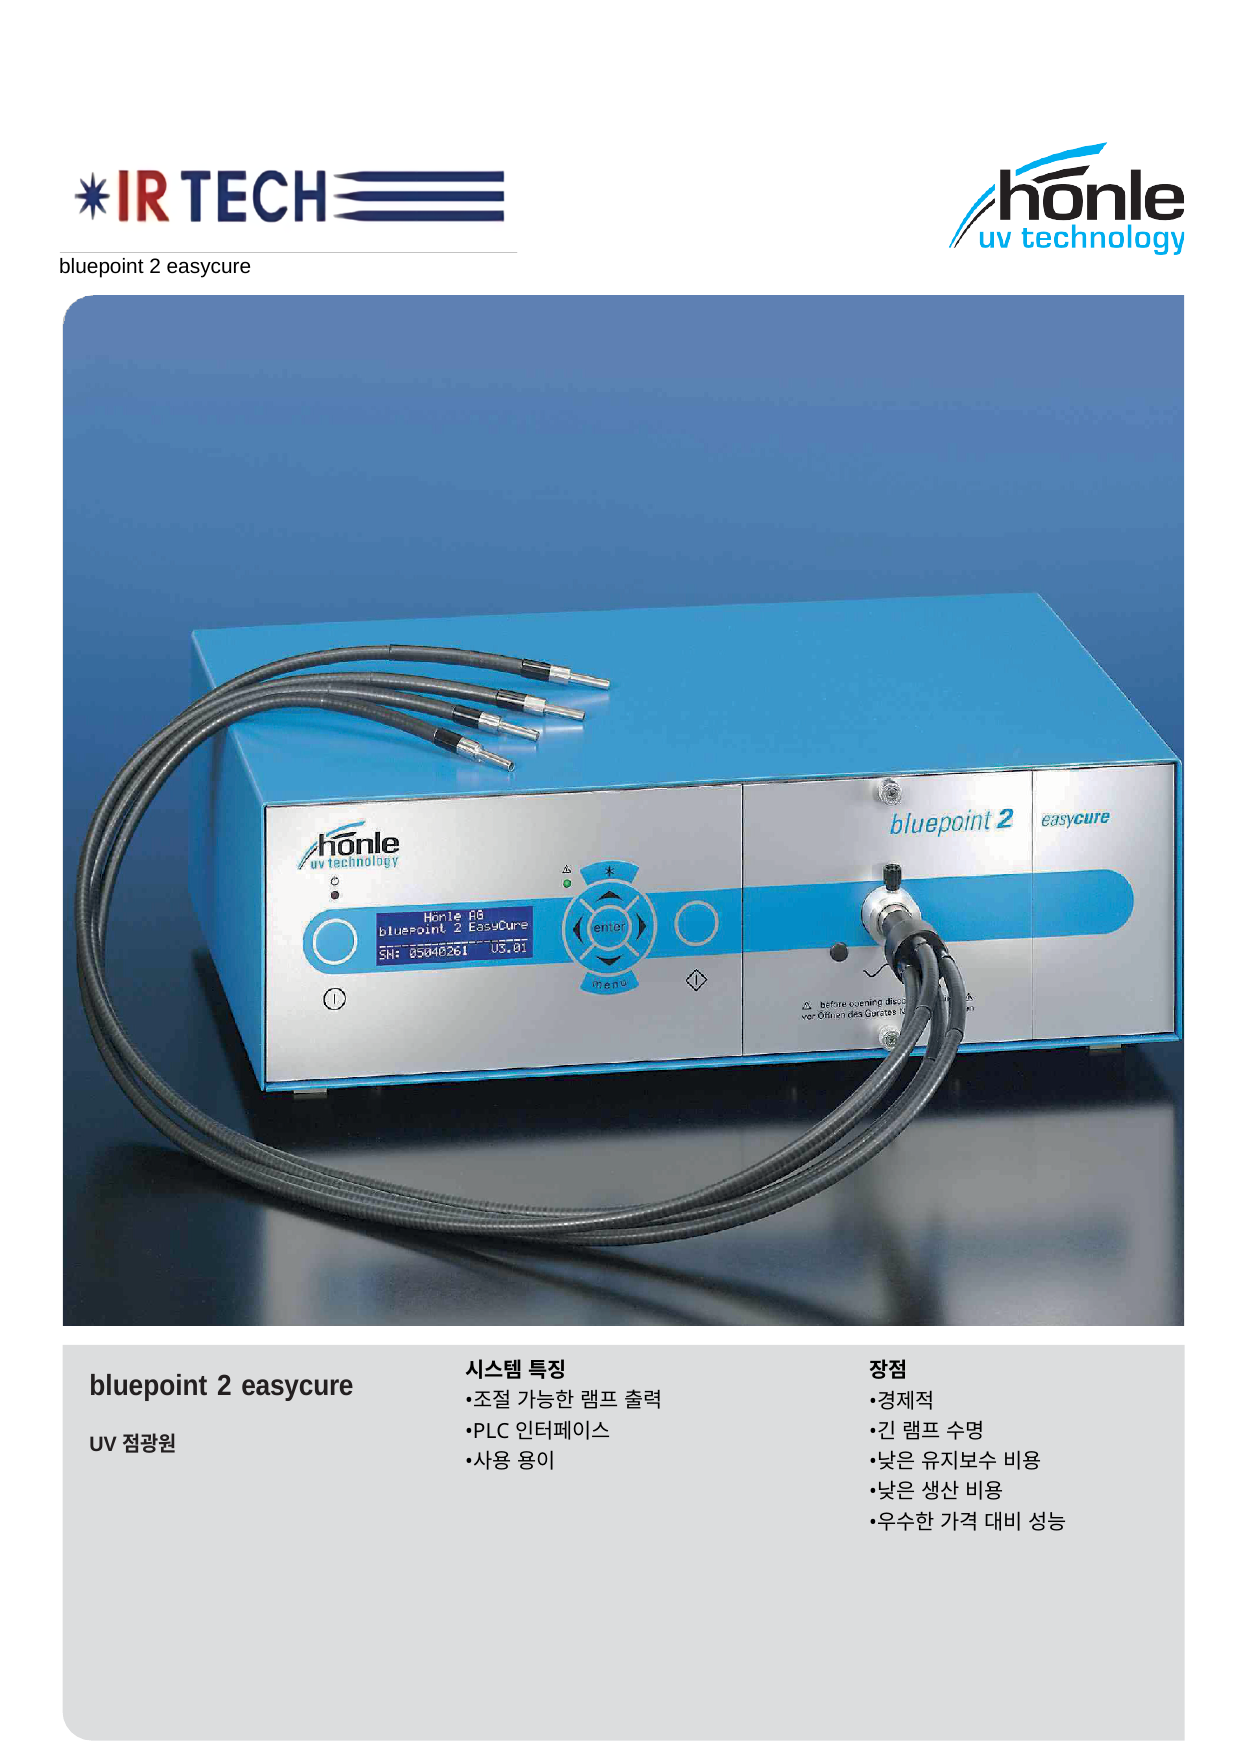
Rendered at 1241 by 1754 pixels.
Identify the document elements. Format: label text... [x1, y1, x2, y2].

picture [62, 295, 1185, 1326]
picture [1158, 235, 1164, 244]
picture [948, 142, 1185, 255]
picture [1180, 241, 1185, 255]
picture [59, 141, 519, 255]
text bluepoint 2 easycure [48, 254, 1194, 278]
